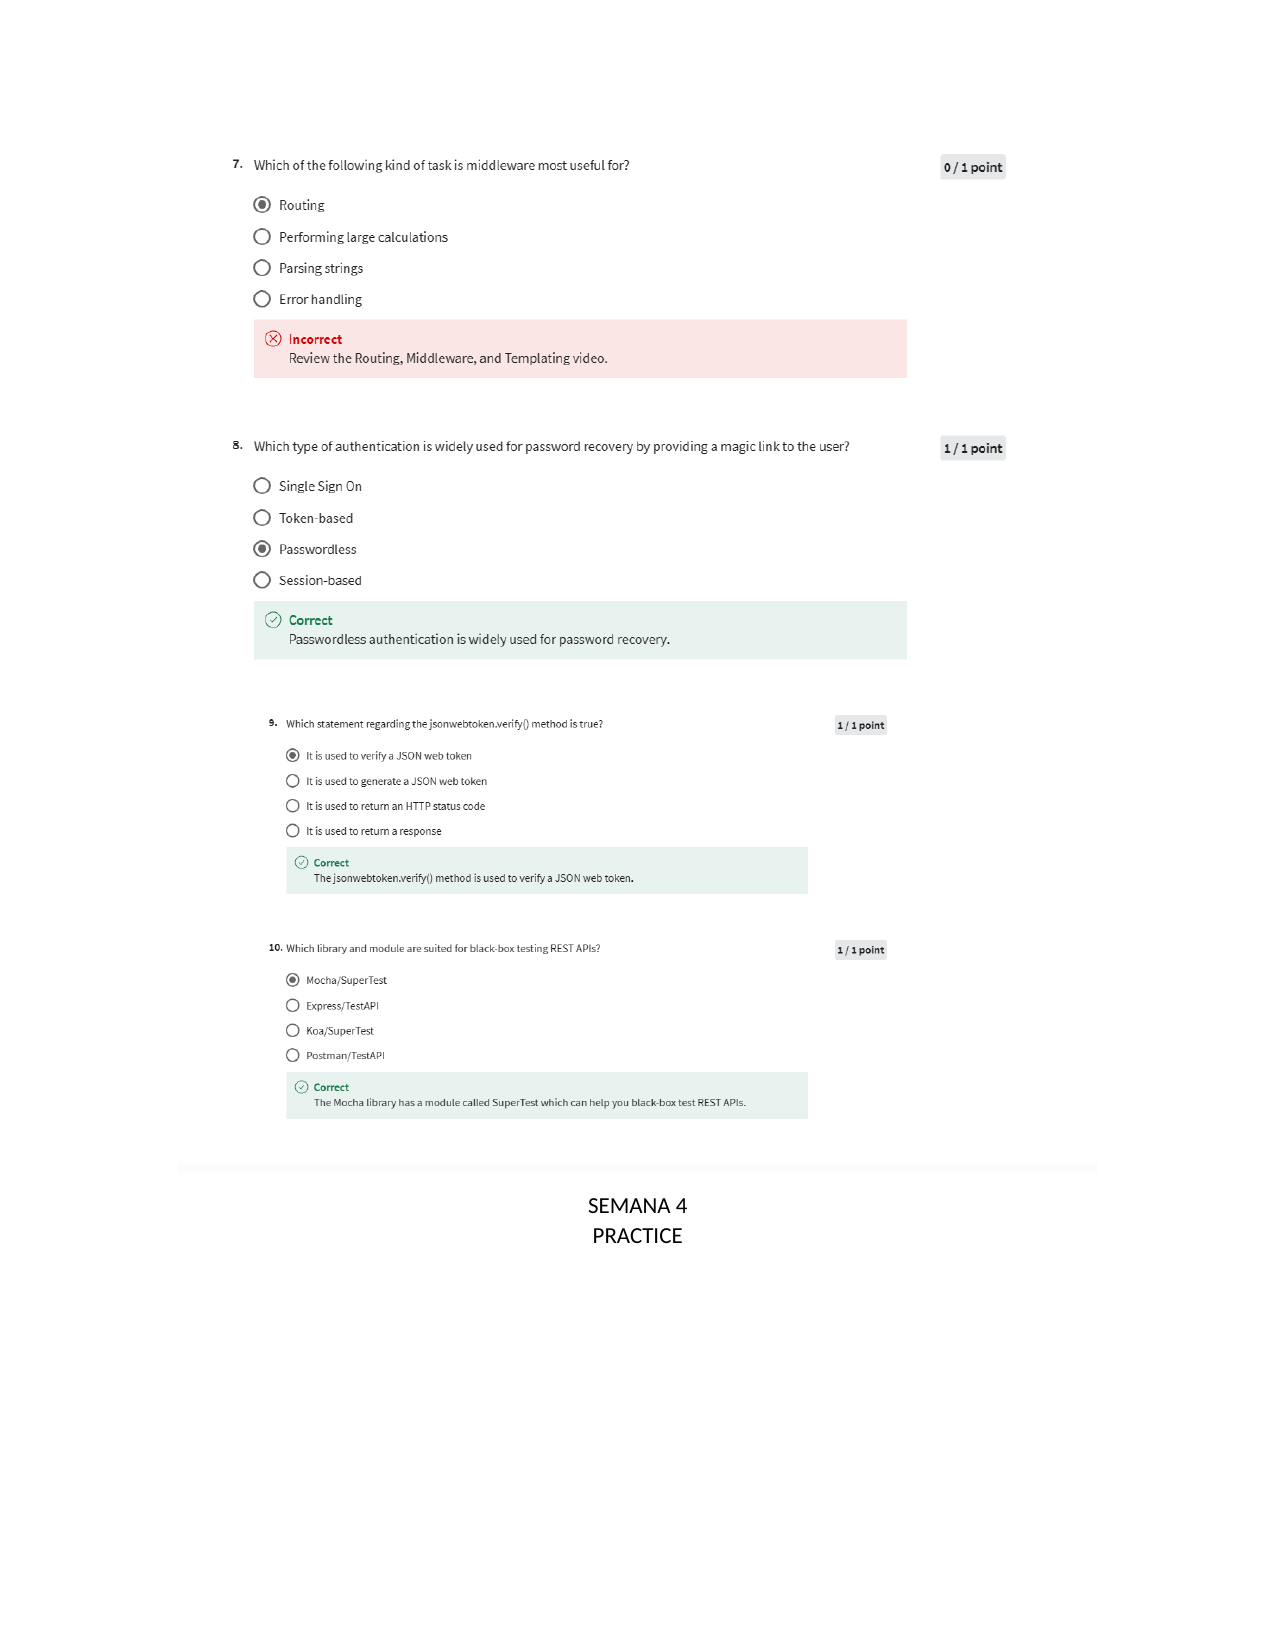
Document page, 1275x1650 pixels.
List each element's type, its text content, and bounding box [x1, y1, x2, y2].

picture [177, 692, 1098, 1173]
text SEMANA 4 PRACTICE [177, 1191, 1098, 1249]
picture [177, 147, 1098, 685]
